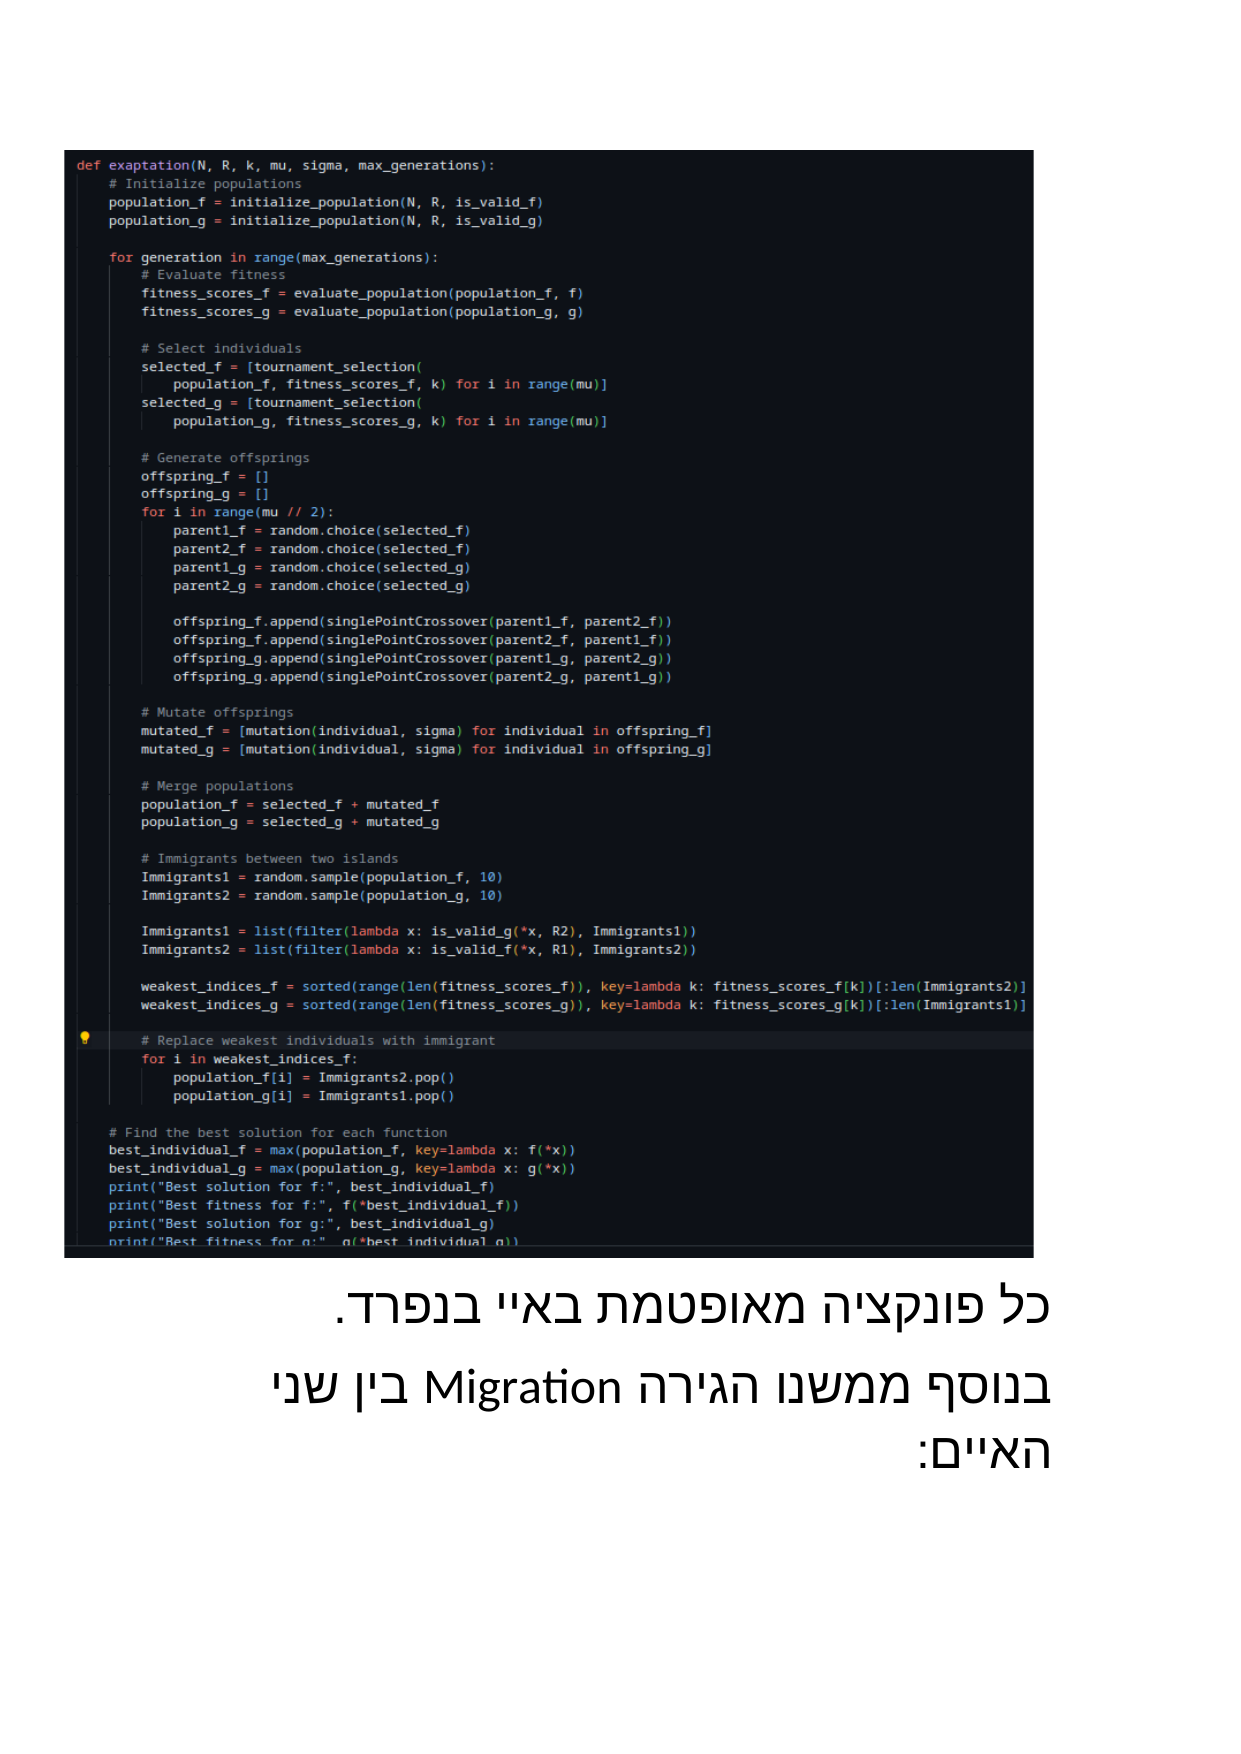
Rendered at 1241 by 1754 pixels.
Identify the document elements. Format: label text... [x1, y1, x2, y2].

text כל פונקציה מאופטמת באיי בנפרד. [187, 1277, 1053, 1334]
text בנוסף ממשנו הגירה Migration בין שני האיים: [187, 1355, 1053, 1478]
